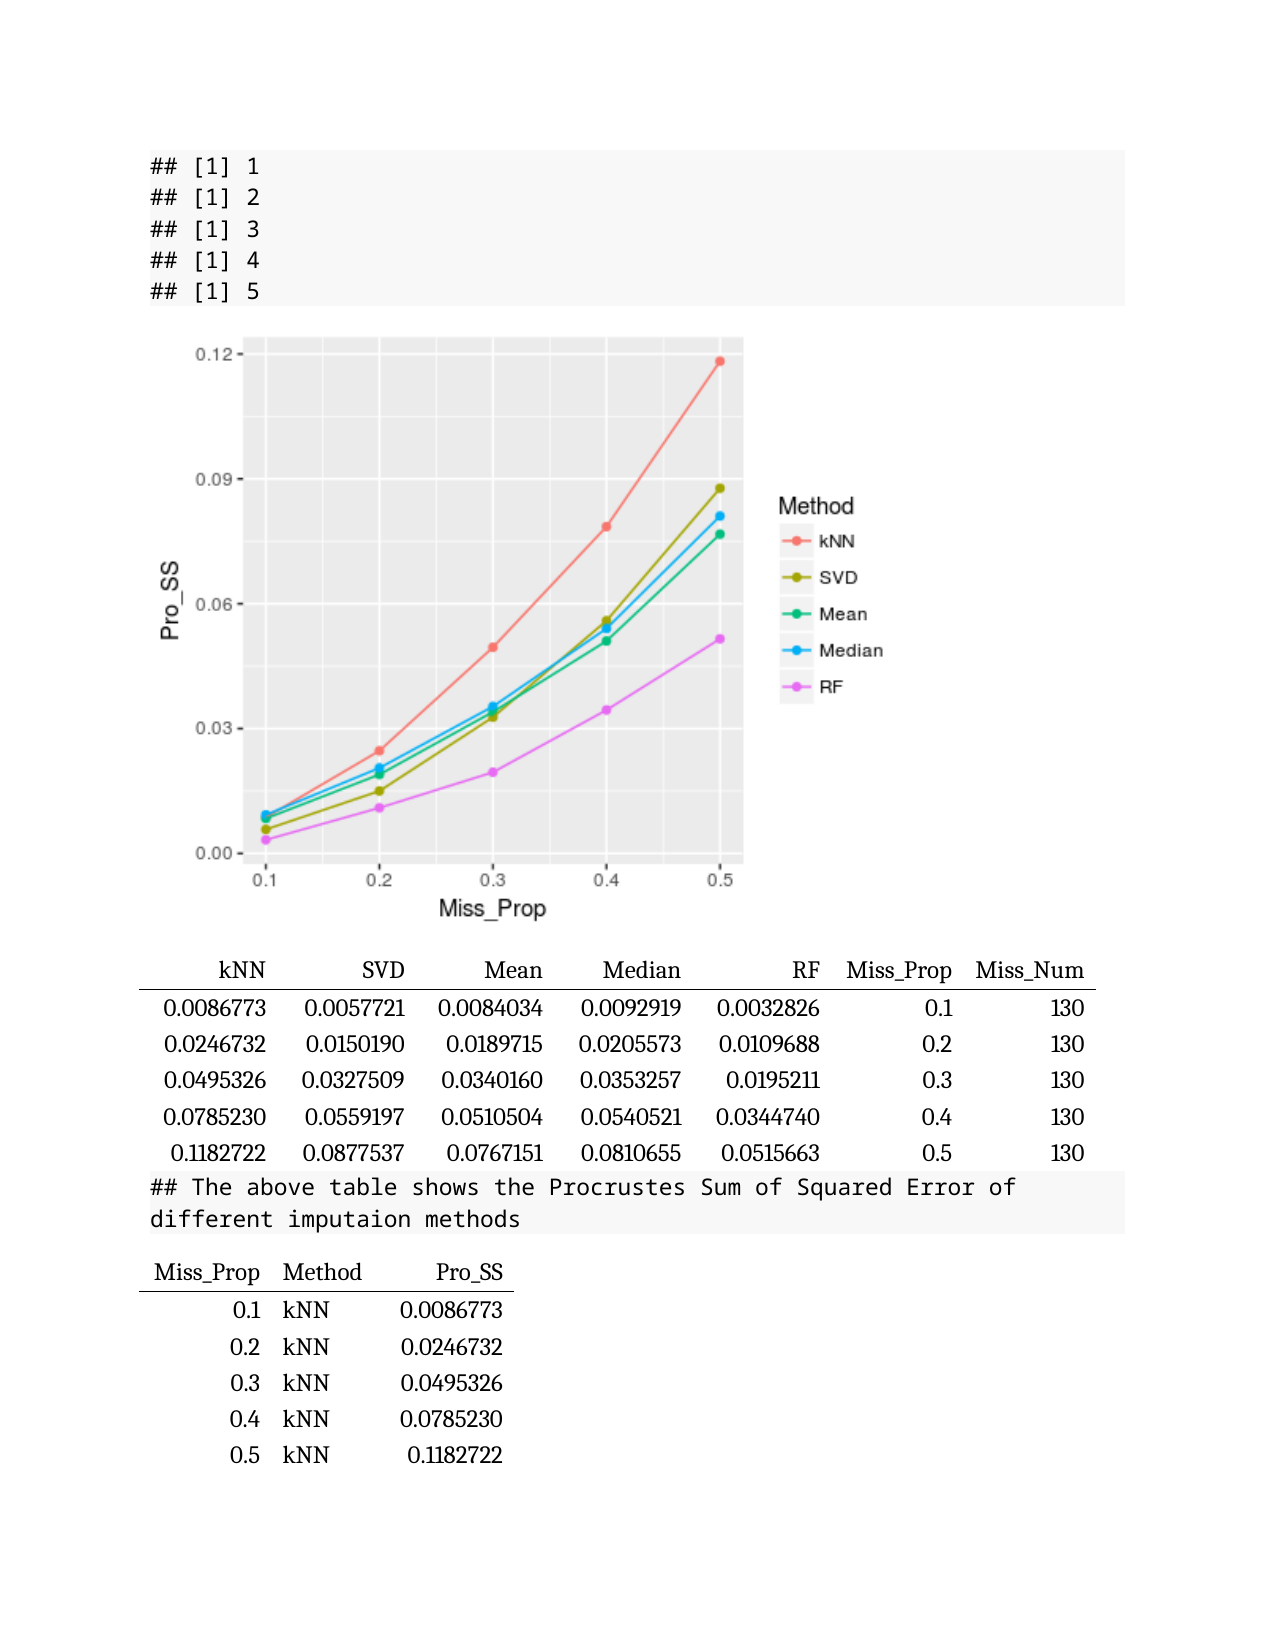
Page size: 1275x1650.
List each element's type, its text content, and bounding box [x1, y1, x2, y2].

table_cell 0.0092919 [554, 990, 692, 1026]
table_cell 0.0150190 [277, 1026, 416, 1062]
table_header Mean [416, 952, 554, 988]
table_cell 0.0785230 [139, 1099, 277, 1135]
table_cell 130 [963, 1135, 1096, 1171]
text ## The above table shows the Procrustes Sum of Squared Error of different imputaion methods [150, 1171, 1125, 1234]
table_cell 0.0767151 [416, 1135, 554, 1171]
table_cell 0.2 [831, 1026, 963, 1062]
table_cell 0.0810655 [554, 1135, 692, 1171]
table_cell 0.0246732 [375, 1329, 514, 1365]
table_cell 0.4 [831, 1099, 963, 1135]
table_cell 0.5 [831, 1135, 963, 1171]
table_cell 0.0327509 [277, 1063, 416, 1099]
table_cell 130 [963, 1063, 1096, 1099]
table_cell 0.0515663 [693, 1135, 831, 1171]
table_cell 0.0189715 [416, 1026, 554, 1062]
table_cell 0.0057721 [277, 990, 416, 1026]
table_cell kNN [271, 1292, 375, 1329]
table_cell 0.1 [831, 990, 963, 1026]
picture [150, 327, 908, 934]
table_cell 0.0353257 [554, 1063, 692, 1099]
table_cell kNN [271, 1329, 375, 1365]
table_cell 130 [963, 990, 1096, 1026]
table_cell 0.3 [831, 1063, 963, 1099]
text ## [1] 1 ## [1] 2 ## [1] 3 ## [1] 4 ## [1] 5 [150, 150, 1125, 306]
table_cell 0.3 [139, 1365, 271, 1401]
table_header Miss_Prop [831, 952, 963, 988]
table_cell kNN [271, 1438, 375, 1474]
table_cell 0.0246732 [139, 1026, 277, 1062]
table_cell 0.0559197 [277, 1099, 416, 1135]
table_cell 0.0540521 [554, 1099, 692, 1135]
table_cell 0.0510504 [416, 1099, 554, 1135]
table_cell 0.0032826 [693, 990, 831, 1026]
table_cell 0.5 [139, 1438, 271, 1474]
table_cell 0.0195211 [693, 1063, 831, 1099]
table_header Method [271, 1255, 375, 1291]
table_cell 0.0205573 [554, 1026, 692, 1062]
table_cell 0.0086773 [139, 990, 277, 1026]
table_cell 0.1 [139, 1292, 271, 1329]
table_cell 0.0495326 [139, 1063, 277, 1099]
table_cell 130 [963, 1099, 1096, 1135]
table_cell 0.0344740 [693, 1099, 831, 1135]
table_header SVD [277, 952, 416, 988]
table_header Miss_Prop [139, 1255, 271, 1291]
table_header RF [693, 952, 831, 988]
table_header Miss_Num [963, 952, 1096, 988]
table_header Pro_SS [375, 1255, 514, 1291]
table_cell 0.0495326 [375, 1365, 514, 1401]
table_cell 0.0340160 [416, 1063, 554, 1099]
table_header kNN [139, 952, 277, 988]
table_cell 0.0084034 [416, 990, 554, 1026]
table_cell kNN [271, 1365, 375, 1401]
table_header Median [554, 952, 692, 988]
table_cell 0.0109688 [693, 1026, 831, 1062]
table_cell 0.2 [139, 1329, 271, 1365]
table_cell 0.1182722 [139, 1135, 277, 1171]
table_cell 0.0086773 [375, 1292, 514, 1329]
table_cell 0.0785230 [375, 1401, 514, 1437]
table_cell 0.1182722 [375, 1438, 514, 1474]
table_cell 0.4 [139, 1401, 271, 1437]
table_cell kNN [271, 1401, 375, 1437]
table_cell 0.0877537 [277, 1135, 416, 1171]
table_cell 130 [963, 1026, 1096, 1062]
